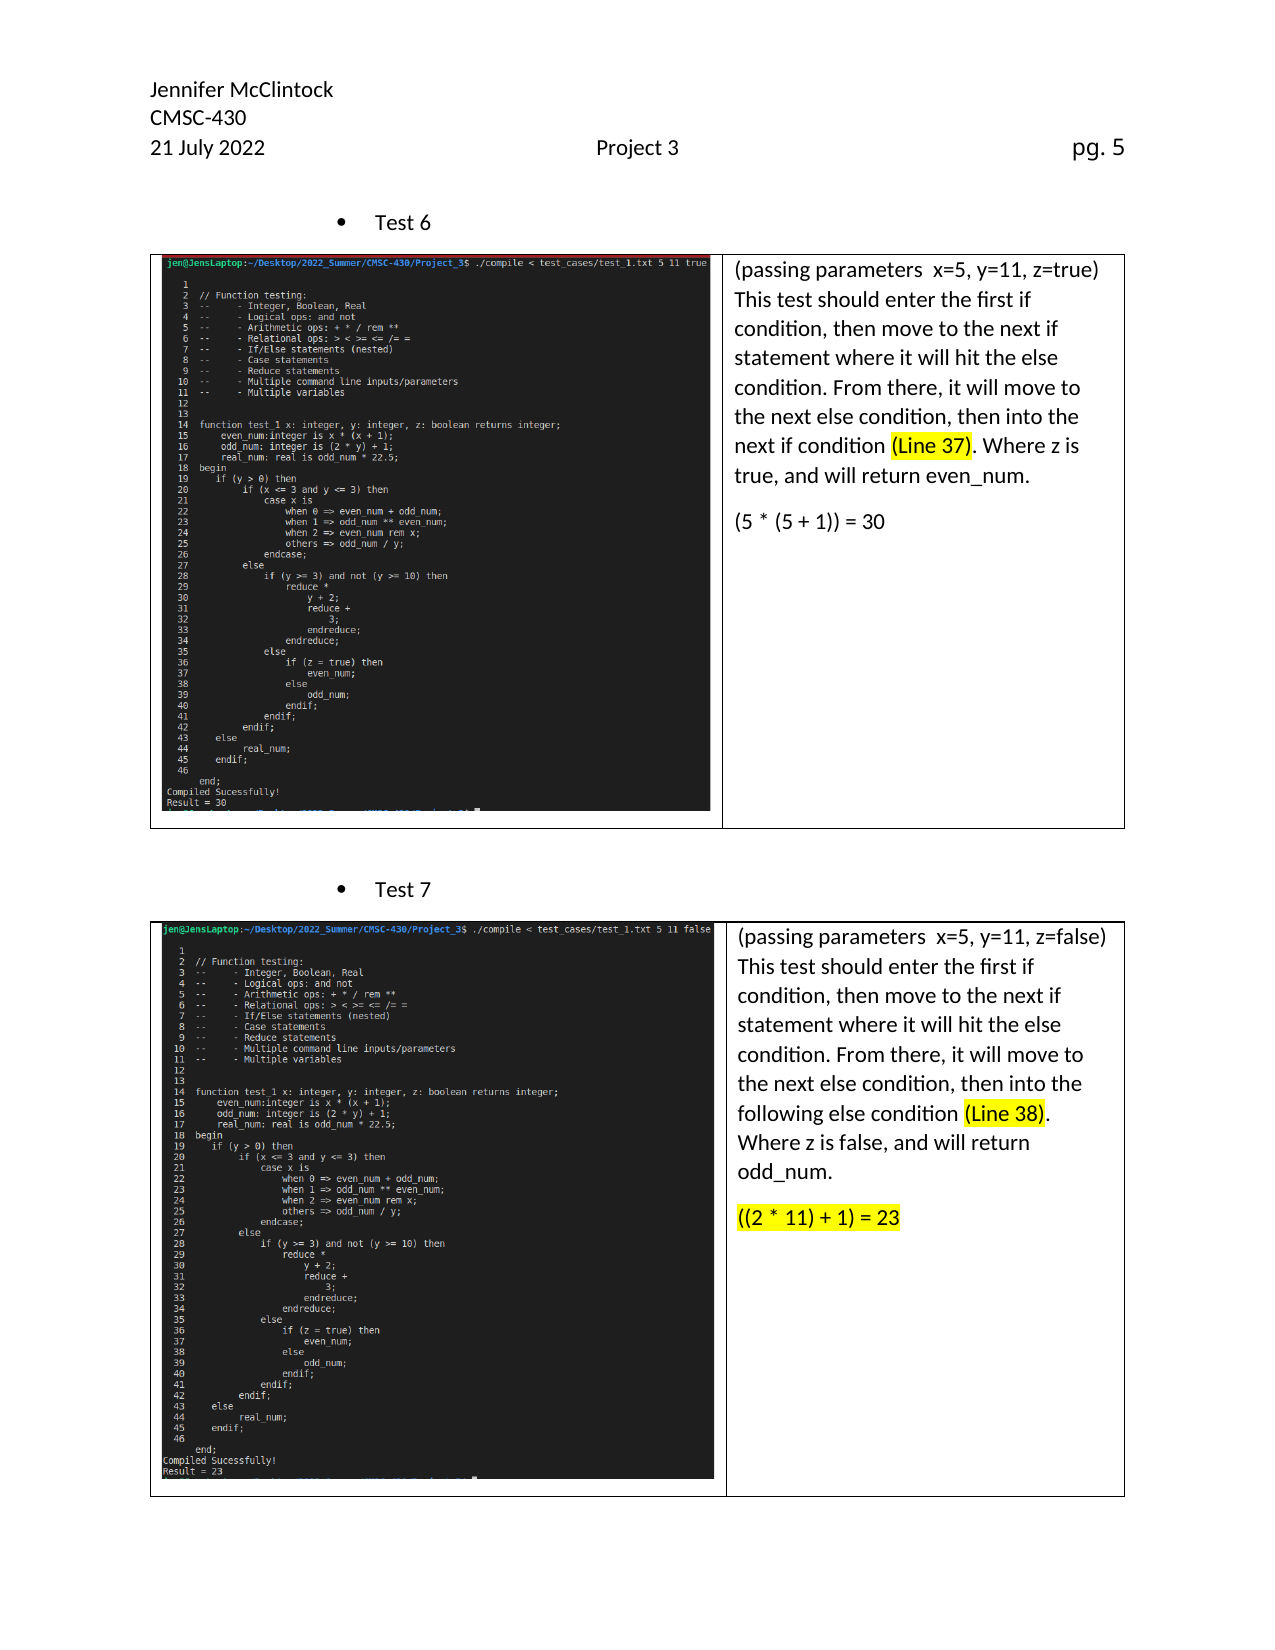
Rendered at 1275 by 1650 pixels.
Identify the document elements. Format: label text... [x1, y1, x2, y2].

picture [161, 922, 715, 1479]
table_header [151, 255, 722, 828]
table_header [151, 923, 726, 1496]
list Test 6 [337, 208, 1125, 236]
table_header (passing parameters x=5, y=11, z=false) This test should enter the first if condition, then move to the next if statement where it will hit the else condition. From there, it will move to the next else condition, then into the following else condition (Line 38). Where z is false, and will return odd_num. ((2 * 11) + 1) = 23 [727, 923, 1124, 1496]
picture [161, 255, 711, 811]
table_header (passing parameters x=5, y=11, z=true) This test should enter the first if condition, then move to the next if statement where it will hit the else condition. From there, it will move to the next else condition, then into the next if condition (Line 37). Where z is true, and will return even_num. (5 * (5 + 1)) = 30 [723, 255, 1124, 828]
list Test 7 [337, 875, 1125, 903]
